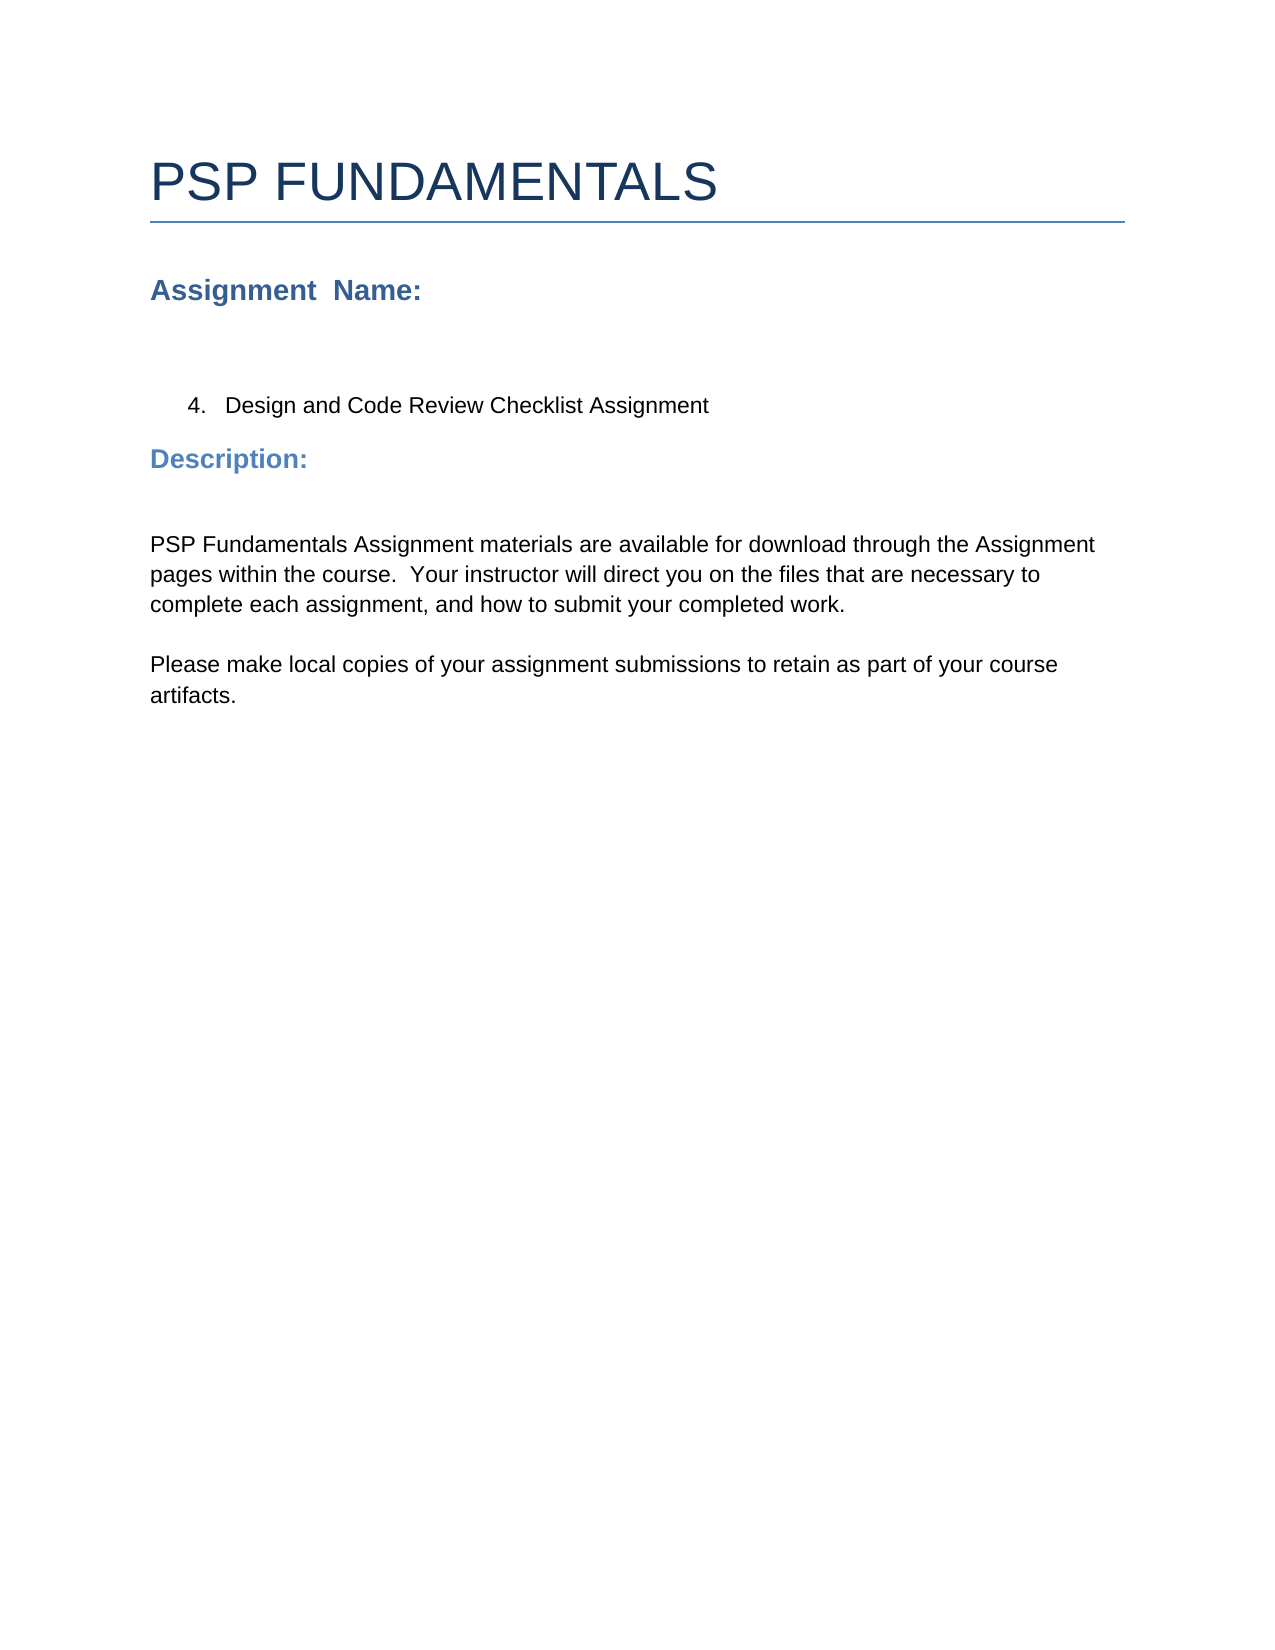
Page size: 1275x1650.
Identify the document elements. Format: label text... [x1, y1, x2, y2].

title PSP FUNDAMENTALS [150, 150, 1125, 221]
text PSP Fundamentals Assignment materials are available for download through the Assignment pages within the course. Your instructor will direct you on the files that are necessary to complete each assignment, and how to submit your completed work. [150, 531, 1125, 617]
list Design and Code Review Checklist Assignment [187, 392, 1125, 419]
text Please make local copies of your assignment submissions to retain as part of your course artifacts. [150, 651, 1125, 708]
subtitle Assignment Name: [150, 273, 1125, 306]
subtitle Description: [150, 443, 1125, 475]
